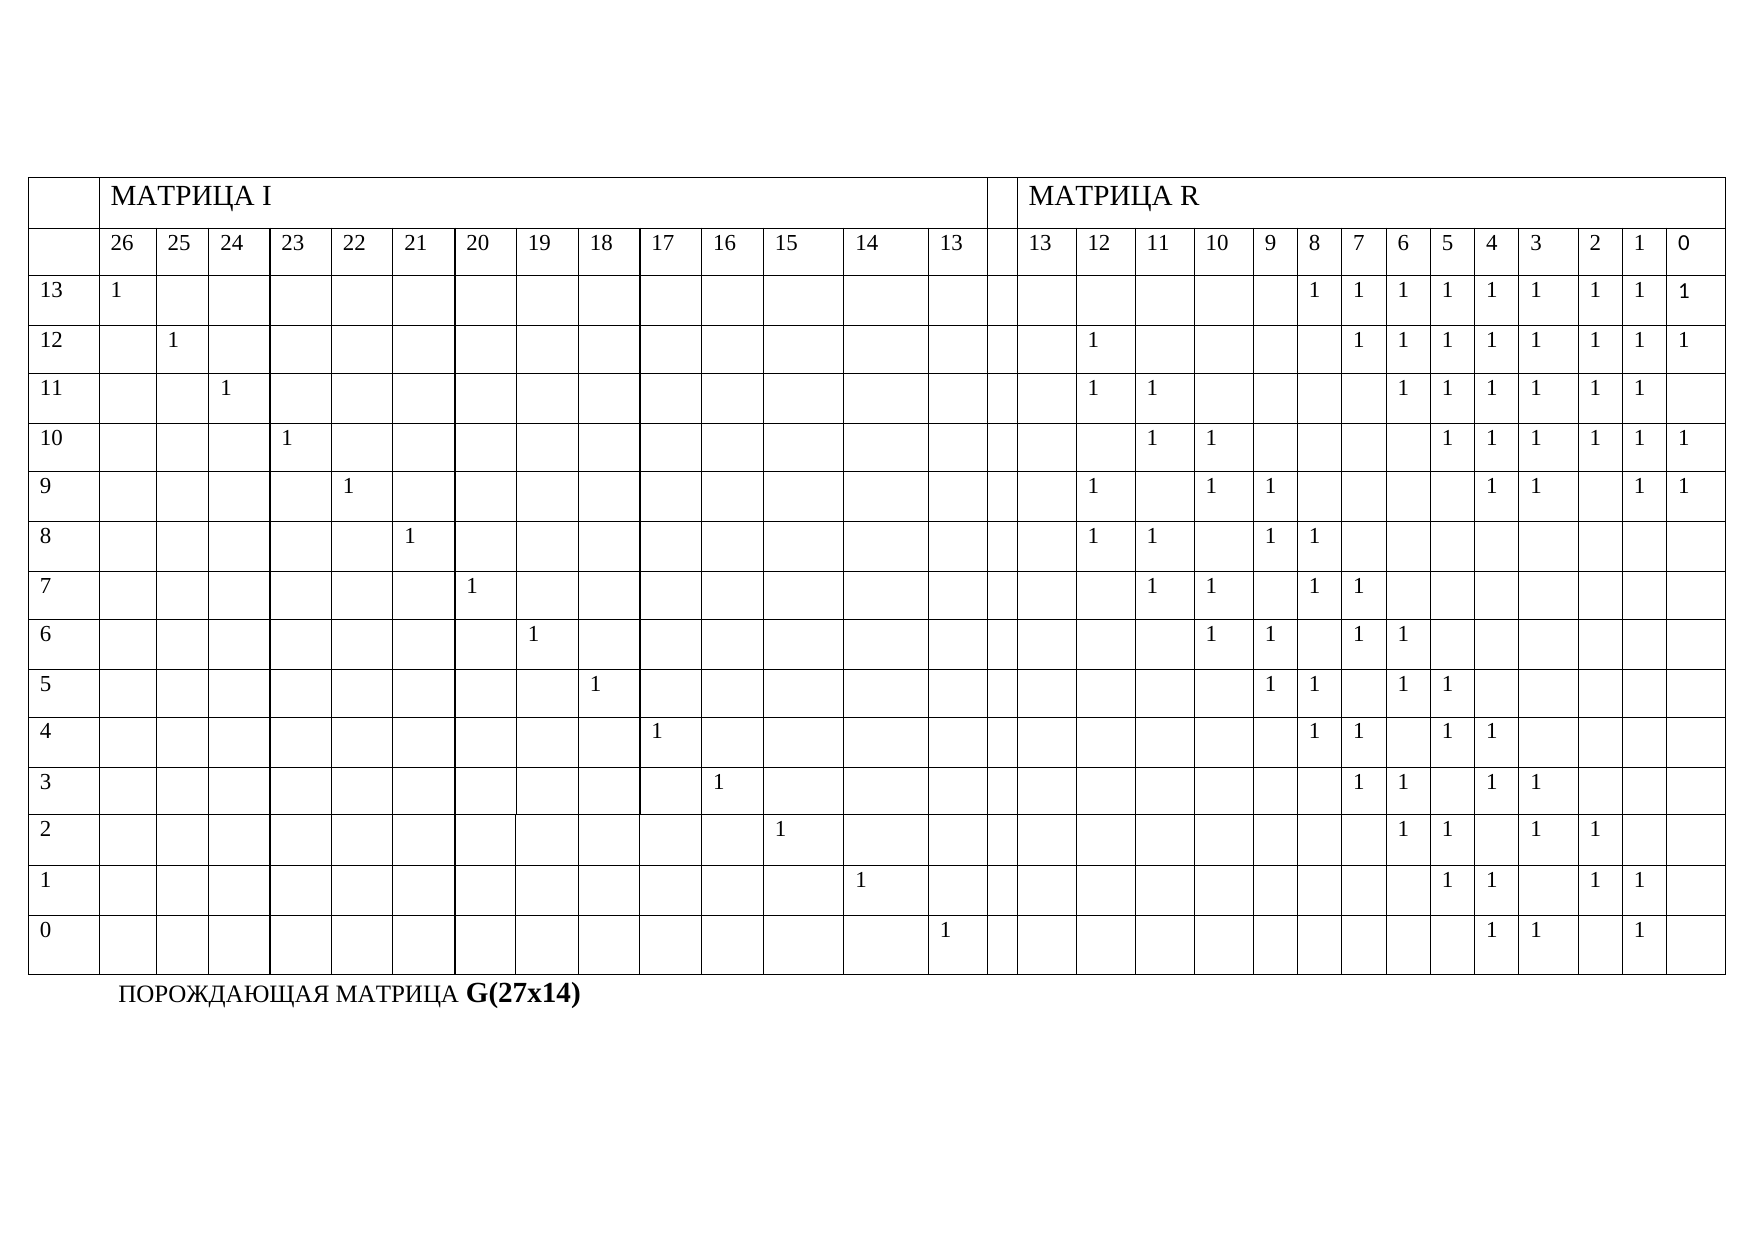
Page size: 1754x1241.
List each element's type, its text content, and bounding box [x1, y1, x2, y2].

table_cell [764, 276, 843, 325]
table_cell [1018, 620, 1076, 669]
table_cell 26 [100, 229, 156, 275]
table_cell [393, 916, 454, 974]
table_cell 13 [1018, 229, 1076, 275]
table_cell 1 [1519, 768, 1578, 814]
table_cell [100, 866, 156, 915]
table_cell [1254, 326, 1297, 373]
table_cell [100, 374, 156, 423]
table_cell 1 [1519, 424, 1578, 471]
table_cell 1 [1387, 670, 1430, 717]
table_cell [1667, 916, 1725, 974]
table_cell [579, 620, 639, 669]
table_cell [1387, 866, 1430, 915]
table_cell 1 [1195, 572, 1253, 619]
table_cell [393, 718, 454, 767]
table_cell 1 [1623, 276, 1666, 325]
table_cell 11 [1136, 229, 1194, 275]
table_cell [393, 866, 454, 915]
table_cell 1 [1254, 522, 1297, 571]
table_cell 1 [1475, 718, 1518, 767]
table_cell 1 [1475, 424, 1518, 471]
table_cell [456, 718, 516, 767]
table_cell [641, 768, 701, 814]
table_cell [1077, 620, 1135, 669]
table_cell [1342, 522, 1386, 571]
table_cell [1387, 718, 1430, 767]
table_cell 1 [1475, 472, 1518, 521]
table_cell [929, 718, 987, 767]
table_cell 1 [1519, 374, 1578, 423]
table_cell [988, 916, 1017, 974]
table_cell 1 [1077, 374, 1135, 423]
table_cell 1 [1298, 522, 1341, 571]
table_cell [1342, 815, 1386, 865]
table_cell [209, 670, 269, 717]
table_cell 18 [579, 229, 639, 275]
table_cell [1579, 522, 1622, 571]
table_cell [1077, 815, 1135, 865]
table_cell [456, 424, 516, 471]
table_cell [1387, 472, 1430, 521]
table_cell [1136, 620, 1194, 669]
table_cell 1 [1342, 276, 1386, 325]
table_cell [1254, 916, 1297, 974]
table_cell 1 [1298, 670, 1341, 717]
table_cell [1018, 374, 1076, 423]
table_cell [209, 472, 269, 521]
table_cell [764, 424, 843, 471]
table_cell 1 [456, 572, 516, 619]
table_cell 15 [764, 229, 843, 275]
table_cell [1018, 326, 1076, 373]
table_cell 1 [1519, 815, 1578, 865]
table_cell [1475, 815, 1518, 865]
table_cell [157, 718, 208, 767]
table_cell [579, 424, 639, 471]
table_cell [332, 916, 392, 974]
table_cell [209, 424, 269, 471]
table_cell 1 [271, 424, 331, 471]
table_cell [1667, 620, 1725, 669]
table_cell [100, 768, 156, 814]
table_cell [1431, 472, 1474, 521]
table_cell [332, 424, 392, 471]
table_cell [1136, 866, 1194, 915]
table_cell [641, 276, 701, 325]
table_cell 3 [29, 768, 99, 814]
table_cell [1519, 866, 1578, 915]
table_cell [1667, 374, 1725, 423]
table_cell [271, 374, 331, 423]
table_cell [1579, 472, 1622, 521]
table_cell [456, 276, 516, 325]
table_cell [844, 374, 928, 423]
table_cell [764, 572, 843, 619]
table_cell [271, 815, 331, 865]
table_cell [702, 718, 763, 767]
table_cell [640, 815, 701, 865]
table_cell 1 [1342, 572, 1386, 619]
table_cell [157, 522, 208, 571]
table_cell [1519, 718, 1578, 767]
table_cell [988, 866, 1017, 915]
table_cell [1136, 472, 1194, 521]
table_cell [271, 326, 331, 373]
table_cell 24 [209, 229, 269, 275]
table_cell [209, 916, 269, 974]
table_cell 1 [1342, 768, 1386, 814]
table_cell [988, 815, 1017, 865]
table_header [988, 178, 1017, 227]
table_cell 1 [209, 374, 269, 423]
table_cell [393, 768, 454, 814]
table_cell [1018, 815, 1076, 865]
table_cell [579, 522, 639, 571]
table_cell [1195, 276, 1253, 325]
table_cell [1077, 424, 1135, 471]
table_cell 1 [1077, 326, 1135, 373]
table_cell [100, 670, 156, 717]
table_cell [929, 276, 987, 325]
table_cell [456, 670, 516, 717]
table_cell [100, 718, 156, 767]
table_cell [157, 374, 208, 423]
table_cell [29, 229, 99, 275]
table_cell [332, 815, 392, 865]
table_cell 6 [29, 620, 99, 669]
table_cell [641, 326, 701, 373]
table_cell [517, 670, 578, 717]
table_cell 1 [1667, 276, 1725, 325]
table_cell 1 [1519, 276, 1578, 325]
table_cell [209, 276, 269, 325]
table_cell 5 [29, 670, 99, 717]
table_cell [1342, 670, 1386, 717]
table_cell [1195, 916, 1253, 974]
table_cell [641, 374, 701, 423]
table_cell [157, 815, 208, 865]
table_cell [929, 815, 987, 865]
table_cell [1077, 276, 1135, 325]
table_cell [929, 670, 987, 717]
table_cell [641, 670, 701, 717]
table_cell [516, 815, 578, 865]
table_cell [1298, 326, 1341, 373]
table_cell [641, 522, 701, 571]
table_cell [157, 572, 208, 619]
table_cell [844, 472, 928, 521]
table_cell 1 [1298, 276, 1341, 325]
table_cell [764, 718, 843, 767]
table_cell [929, 472, 987, 521]
table_cell [1623, 522, 1666, 571]
table_cell [1195, 326, 1253, 373]
table_cell [702, 866, 763, 915]
table_cell [1519, 522, 1578, 571]
table_cell [332, 374, 392, 423]
table_cell [1254, 424, 1297, 471]
table_cell [1195, 670, 1253, 717]
table_cell 1 [1387, 815, 1430, 865]
table_cell 1 [1667, 424, 1725, 471]
table_cell [1579, 572, 1622, 619]
table_cell [393, 472, 454, 521]
table_cell 16 [702, 229, 763, 275]
table_cell [1579, 670, 1622, 717]
table_cell 1 [1387, 326, 1430, 373]
table_cell [517, 424, 578, 471]
table_cell [1195, 866, 1253, 915]
table_cell [332, 866, 392, 915]
table_cell [764, 670, 843, 717]
table_cell 7 [1342, 229, 1386, 275]
table_cell [1195, 815, 1253, 865]
table_cell [702, 572, 763, 619]
table_cell [844, 620, 928, 669]
table_cell [641, 620, 701, 669]
table_cell [1431, 768, 1474, 814]
table_cell [393, 374, 454, 423]
table_header [29, 178, 99, 227]
table_cell [1254, 276, 1297, 325]
table_cell 1 [1431, 815, 1474, 865]
table_cell [393, 670, 454, 717]
table_cell 1 [100, 276, 156, 325]
table_cell [988, 472, 1017, 521]
table_cell 1 [1579, 374, 1622, 423]
table_cell 1 [1519, 472, 1578, 521]
table_cell [579, 768, 639, 814]
table_cell [1018, 768, 1076, 814]
table_cell 1 [1298, 718, 1341, 767]
table_cell [1136, 326, 1194, 373]
table_cell [1195, 374, 1253, 423]
table_cell [271, 670, 331, 717]
table_cell 1 [1077, 472, 1135, 521]
table_cell [1342, 424, 1386, 471]
table_cell 0 [1667, 229, 1725, 275]
table_cell 1 [29, 866, 99, 915]
table_cell [332, 572, 392, 619]
table_cell [271, 916, 331, 974]
table_cell 1 [1254, 620, 1297, 669]
table_cell 4 [1475, 229, 1518, 275]
table_cell [271, 276, 331, 325]
table_cell [1431, 522, 1474, 571]
table_cell [456, 522, 516, 571]
table_cell [1298, 815, 1341, 865]
table_cell [1579, 718, 1622, 767]
table_cell 1 [764, 815, 843, 865]
table_cell [988, 522, 1017, 571]
table_cell [1195, 522, 1253, 571]
table_cell [1623, 620, 1666, 669]
table_cell 1 [1431, 424, 1474, 471]
table_cell [209, 572, 269, 619]
table_cell [988, 718, 1017, 767]
table_cell [764, 866, 843, 915]
table_cell [209, 718, 269, 767]
table_cell [1298, 768, 1341, 814]
table_cell 1 [1623, 472, 1666, 521]
table_cell [702, 326, 763, 373]
table_cell [1342, 374, 1386, 423]
table_cell [1475, 670, 1518, 717]
table_cell 2 [1579, 229, 1622, 275]
table_cell 5 [1431, 229, 1474, 275]
table_cell [332, 670, 392, 717]
table_cell [1623, 718, 1666, 767]
table_cell [1254, 866, 1297, 915]
table_cell [702, 815, 763, 865]
table_cell 21 [393, 229, 454, 275]
table_cell 1 [1077, 522, 1135, 571]
table_cell [844, 326, 928, 373]
table_cell [1387, 572, 1430, 619]
table_cell [1623, 768, 1666, 814]
table_cell 1 [1579, 326, 1622, 373]
table_cell [271, 768, 331, 814]
table_cell [1254, 374, 1297, 423]
table_cell 1 [579, 670, 639, 717]
table_cell [1077, 670, 1135, 717]
table_header МАТРИЦА R [1018, 178, 1725, 227]
table_cell [209, 326, 269, 373]
table_cell [579, 374, 639, 423]
table_cell [1475, 572, 1518, 619]
table_cell [844, 815, 928, 865]
table_cell 1 [1387, 768, 1430, 814]
table_cell [1519, 572, 1578, 619]
table_cell 1 [1136, 522, 1194, 571]
table_cell [929, 374, 987, 423]
table_cell 1 [929, 916, 987, 974]
table_cell 14 [844, 229, 928, 275]
table_cell [517, 472, 578, 521]
table_cell [100, 572, 156, 619]
table_cell 17 [641, 229, 701, 275]
table_cell [1018, 718, 1076, 767]
table_cell 1 [1667, 326, 1725, 373]
table_cell 1 [702, 768, 763, 814]
table_cell [1667, 718, 1725, 767]
table_cell [1519, 620, 1578, 669]
table_cell [702, 670, 763, 717]
table_cell [1298, 424, 1341, 471]
table_cell [157, 670, 208, 717]
table_cell [271, 472, 331, 521]
table_cell [517, 522, 578, 571]
table_cell [988, 572, 1017, 619]
table_cell [517, 768, 578, 814]
table_cell [640, 916, 701, 974]
table_cell [1018, 276, 1076, 325]
table_cell 7 [29, 572, 99, 619]
table_cell 1 [1431, 670, 1474, 717]
table_cell [1431, 620, 1474, 669]
table_cell 1 [393, 522, 454, 571]
table_cell 1 [1342, 326, 1386, 373]
table_cell 1 [1667, 472, 1725, 521]
table_cell [209, 815, 269, 865]
table_cell 1 [1195, 620, 1253, 669]
table_cell [988, 229, 1017, 275]
table_cell [456, 866, 515, 915]
table_cell [1387, 424, 1430, 471]
table_cell 4 [29, 718, 99, 767]
table_cell [1623, 572, 1666, 619]
table_cell [1579, 916, 1622, 974]
table_cell [1298, 472, 1341, 521]
table_cell [844, 424, 928, 471]
table_cell 1 [1475, 768, 1518, 814]
table_cell [764, 768, 843, 814]
table_cell 1 [1342, 620, 1386, 669]
table_cell [702, 472, 763, 521]
table_cell 9 [29, 472, 99, 521]
table_cell [393, 276, 454, 325]
table_cell [579, 572, 639, 619]
table_cell 1 [1387, 374, 1430, 423]
table_header МАТРИЦА I [100, 178, 987, 227]
table_cell 1 [1431, 374, 1474, 423]
table_cell [332, 276, 392, 325]
table_cell [1254, 768, 1297, 814]
table_cell 1 [1579, 866, 1622, 915]
table_cell 10 [29, 424, 99, 471]
table_cell 1 [332, 472, 392, 521]
table_cell 1 [1475, 916, 1518, 974]
table_cell 1 [844, 866, 928, 915]
table_cell [271, 866, 331, 915]
table_cell [157, 916, 208, 974]
table_cell 1 [1342, 718, 1386, 767]
table_cell [1342, 472, 1386, 521]
table_cell 1 [1431, 718, 1474, 767]
table_cell 9 [1254, 229, 1297, 275]
table_cell 10 [1195, 229, 1253, 275]
table_cell [209, 522, 269, 571]
table_cell [100, 424, 156, 471]
table_cell [1387, 916, 1430, 974]
table_cell 19 [517, 229, 578, 275]
table_cell 13 [29, 276, 99, 325]
table_cell [1475, 620, 1518, 669]
table_cell [641, 472, 701, 521]
table_cell 1 [1623, 424, 1666, 471]
table_cell 1 [1387, 276, 1430, 325]
table_cell [1667, 866, 1725, 915]
table_cell [1667, 815, 1725, 865]
table_cell [1136, 670, 1194, 717]
table_cell [640, 866, 701, 915]
table_cell [844, 522, 928, 571]
table_cell [1136, 916, 1194, 974]
table_cell [1667, 522, 1725, 571]
table_cell 1 [1431, 276, 1474, 325]
table_cell [456, 916, 515, 974]
table_cell [1018, 572, 1076, 619]
table_cell [1195, 768, 1253, 814]
table_cell [100, 326, 156, 373]
table_cell [1254, 572, 1297, 619]
table_cell 22 [332, 229, 392, 275]
table_cell 1 [1623, 916, 1666, 974]
table_cell [641, 424, 701, 471]
table_cell 1 [1579, 276, 1622, 325]
table_cell [1519, 670, 1578, 717]
table_cell 1 [1475, 276, 1518, 325]
table_cell [1136, 276, 1194, 325]
table_cell 0 [29, 916, 99, 974]
table_cell [100, 815, 156, 865]
table_cell [271, 620, 331, 669]
table_cell [579, 866, 639, 915]
table_cell [764, 916, 843, 974]
table_cell [579, 718, 639, 767]
table_cell [641, 572, 701, 619]
table_cell [157, 424, 208, 471]
table_cell [1342, 916, 1386, 974]
table_cell [516, 916, 578, 974]
table_cell 1 [1623, 374, 1666, 423]
table_cell [929, 522, 987, 571]
table_cell 3 [1519, 229, 1578, 275]
table_cell [1298, 620, 1341, 669]
table_cell [100, 472, 156, 521]
table_cell 1 [1475, 326, 1518, 373]
table_cell [517, 276, 578, 325]
table_cell 1 [1519, 916, 1578, 974]
table_cell [456, 620, 516, 669]
table_cell [1018, 866, 1076, 915]
table_cell [844, 768, 928, 814]
table_cell [516, 866, 578, 915]
table_cell [100, 522, 156, 571]
table_cell 1 [1136, 572, 1194, 619]
table_cell [1298, 866, 1341, 915]
table_cell [157, 866, 208, 915]
table_cell [517, 572, 578, 619]
table_cell 1 [1431, 326, 1474, 373]
table_cell 25 [157, 229, 208, 275]
table_cell [702, 620, 763, 669]
table_cell [579, 326, 639, 373]
table_cell [456, 326, 516, 373]
table_cell [1431, 572, 1474, 619]
table_cell [929, 424, 987, 471]
table_cell [157, 768, 208, 814]
table_cell [579, 472, 639, 521]
table_cell [929, 572, 987, 619]
table_cell [393, 620, 454, 669]
table_cell [764, 374, 843, 423]
table_cell [1623, 815, 1666, 865]
table_cell [702, 522, 763, 571]
table_cell [1018, 472, 1076, 521]
table_cell [1431, 916, 1474, 974]
table_cell 1 [517, 620, 578, 669]
table_cell [764, 472, 843, 521]
table_cell 1 [1195, 472, 1253, 521]
table_cell [844, 916, 928, 974]
table_cell [100, 916, 156, 974]
table_cell [929, 866, 987, 915]
table_cell 1 [157, 326, 208, 373]
table_cell [1195, 718, 1253, 767]
table_cell 1 [1431, 866, 1474, 915]
table_cell [844, 718, 928, 767]
table_cell [764, 326, 843, 373]
table_cell 1 [1579, 815, 1622, 865]
table_cell 12 [1077, 229, 1135, 275]
table_cell [517, 326, 578, 373]
table_cell [332, 768, 392, 814]
table_cell [209, 620, 269, 669]
table_cell [764, 522, 843, 571]
table_cell [1579, 620, 1622, 669]
table_cell [393, 424, 454, 471]
table_cell [988, 374, 1017, 423]
table_cell [988, 326, 1017, 373]
table_cell 1 [1298, 572, 1341, 619]
table_cell 1 [1195, 424, 1253, 471]
table_cell 1 [1254, 670, 1297, 717]
table_cell [702, 424, 763, 471]
table_cell [209, 768, 269, 814]
table_cell [1077, 916, 1135, 974]
table_cell [1298, 374, 1341, 423]
table_cell [1136, 815, 1194, 865]
table_cell [332, 718, 392, 767]
table_cell [456, 815, 515, 865]
table_cell [456, 472, 516, 521]
table_cell [579, 276, 639, 325]
table_cell [1667, 670, 1725, 717]
table_cell [271, 572, 331, 619]
table_cell [332, 620, 392, 669]
table_cell [1018, 522, 1076, 571]
table_cell [1387, 522, 1430, 571]
table_cell [702, 916, 763, 974]
table_cell 2 [29, 815, 99, 865]
table_cell [1018, 916, 1076, 974]
table_cell [1136, 768, 1194, 814]
table_cell [1623, 670, 1666, 717]
table_cell [988, 768, 1017, 814]
table_cell 8 [1298, 229, 1341, 275]
table_cell [1077, 768, 1135, 814]
table_cell 1 [641, 718, 701, 767]
table_cell 1 [1475, 866, 1518, 915]
table_cell [456, 374, 516, 423]
table_cell [1475, 522, 1518, 571]
table_cell [764, 620, 843, 669]
table_cell 12 [29, 326, 99, 373]
table_cell [1018, 424, 1076, 471]
table_cell 1 [1475, 374, 1518, 423]
table_cell [988, 276, 1017, 325]
text ПОРОЖДАЮЩАЯ МАТРИЦА G(27x14) [118, 975, 1636, 1009]
table_cell 1 [1136, 374, 1194, 423]
table_cell [209, 866, 269, 915]
table_cell [1077, 718, 1135, 767]
table_cell [332, 326, 392, 373]
table_cell 13 [929, 229, 987, 275]
table_cell [1018, 670, 1076, 717]
table_cell [271, 718, 331, 767]
table_cell [1667, 572, 1725, 619]
table_cell [1077, 866, 1135, 915]
table_cell [844, 276, 928, 325]
table_cell [393, 326, 454, 373]
table_cell [1342, 866, 1386, 915]
table_cell 1 [1519, 326, 1578, 373]
table_cell 1 [1387, 620, 1430, 669]
table_cell 1 [1623, 866, 1666, 915]
table_cell [988, 424, 1017, 471]
table_cell 1 [1254, 472, 1297, 521]
table_cell [157, 472, 208, 521]
table_cell [702, 276, 763, 325]
table_cell 1 [1623, 229, 1666, 275]
table_cell 1 [1136, 424, 1194, 471]
table_cell [456, 768, 516, 814]
table_cell [1254, 718, 1297, 767]
table_cell [929, 768, 987, 814]
table_cell [1077, 572, 1135, 619]
table_cell 6 [1387, 229, 1430, 275]
table_cell [988, 620, 1017, 669]
table_cell 1 [1579, 424, 1622, 471]
table_cell [393, 815, 454, 865]
table_cell [100, 620, 156, 669]
table_cell [1667, 768, 1725, 814]
table_cell [579, 916, 639, 974]
table_cell [517, 374, 578, 423]
table_cell [988, 670, 1017, 717]
table_cell 11 [29, 374, 99, 423]
table_cell 20 [456, 229, 516, 275]
table_cell [929, 326, 987, 373]
table_cell [517, 718, 578, 767]
table_cell [1254, 815, 1297, 865]
table_cell [157, 620, 208, 669]
table_cell [157, 276, 208, 325]
table_cell [929, 620, 987, 669]
table_cell [332, 522, 392, 571]
table_cell [702, 374, 763, 423]
table_cell 8 [29, 522, 99, 571]
table_cell [1298, 916, 1341, 974]
table_cell [1136, 718, 1194, 767]
table_cell [844, 670, 928, 717]
table_cell 23 [271, 229, 331, 275]
table_cell 1 [1623, 326, 1666, 373]
table_cell [579, 815, 639, 865]
table_cell [393, 572, 454, 619]
table_cell [271, 522, 331, 571]
table_cell [1579, 768, 1622, 814]
table_cell [844, 572, 928, 619]
